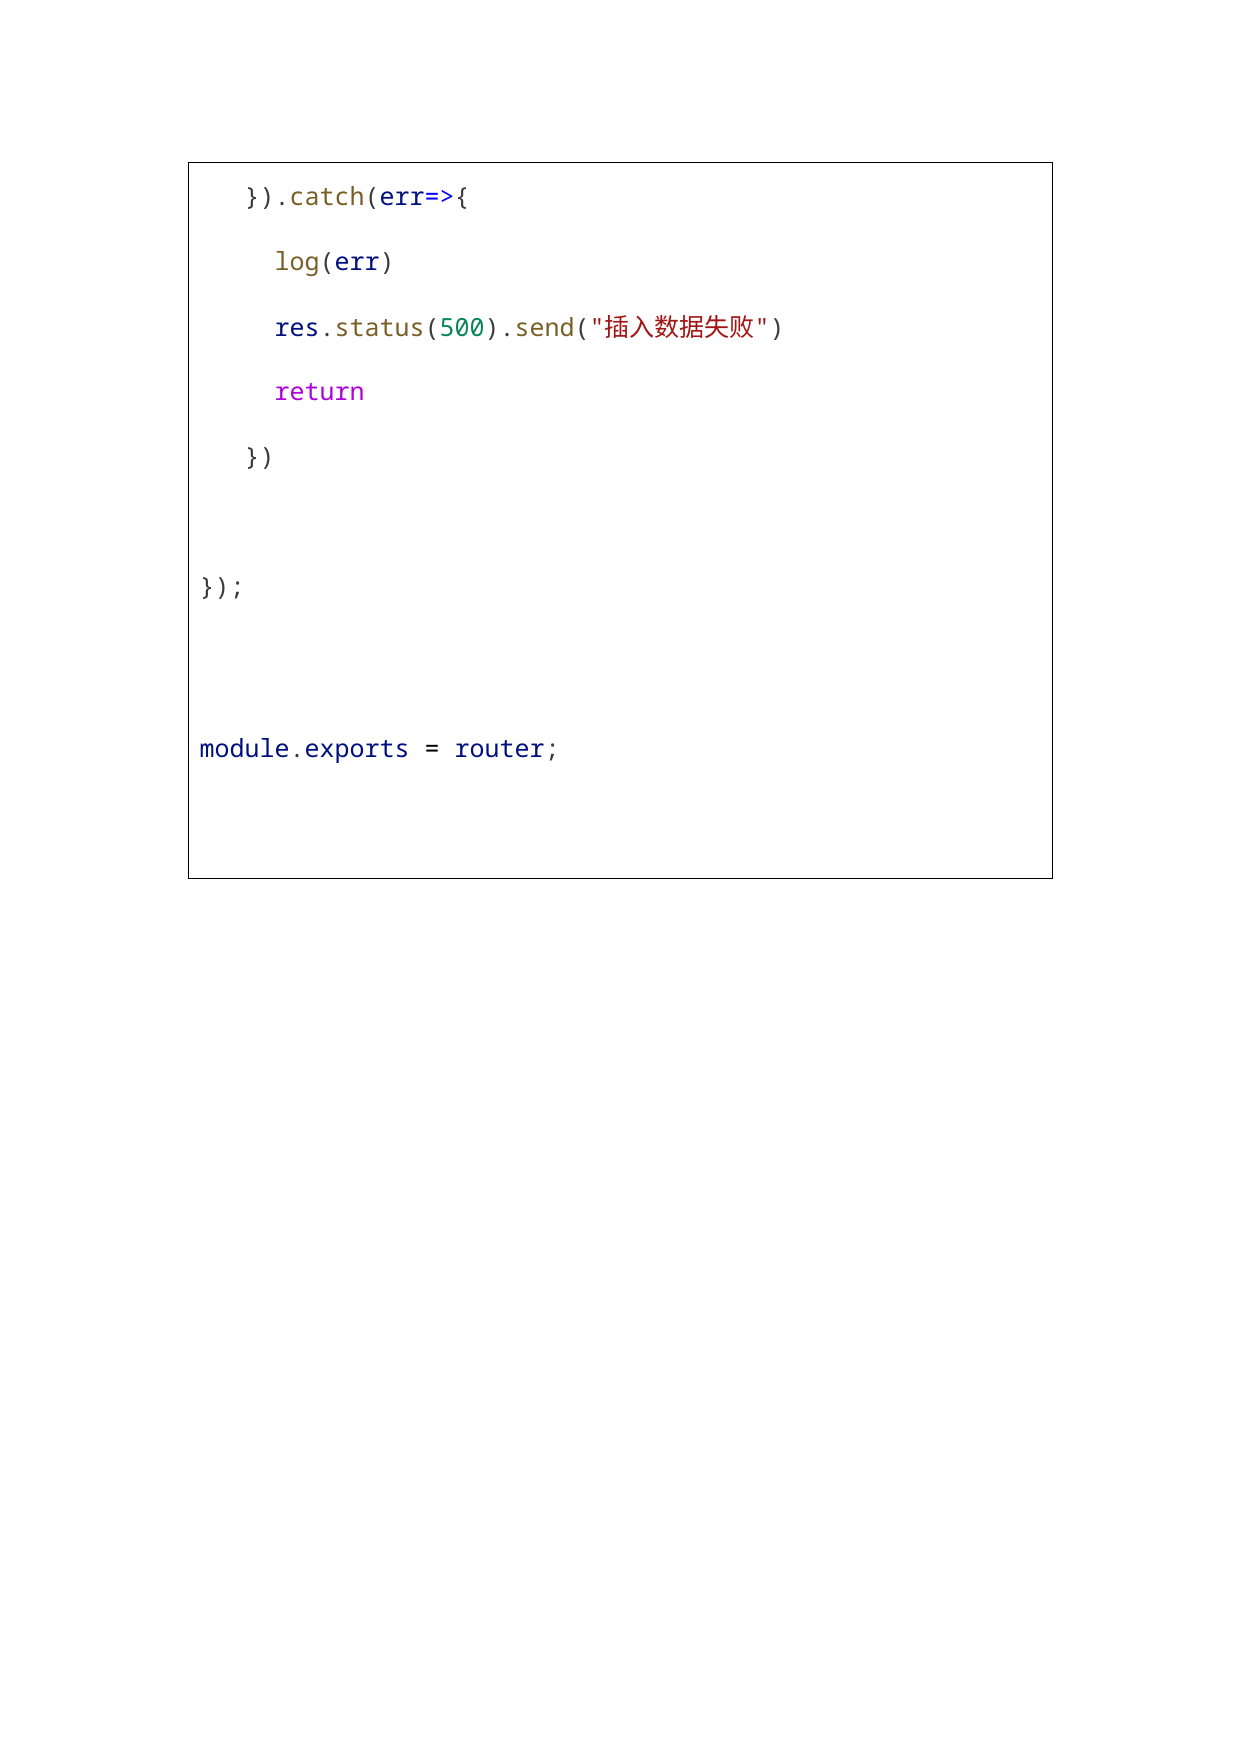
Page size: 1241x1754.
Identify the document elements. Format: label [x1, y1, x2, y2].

table_header [189, 163, 1052, 878]
